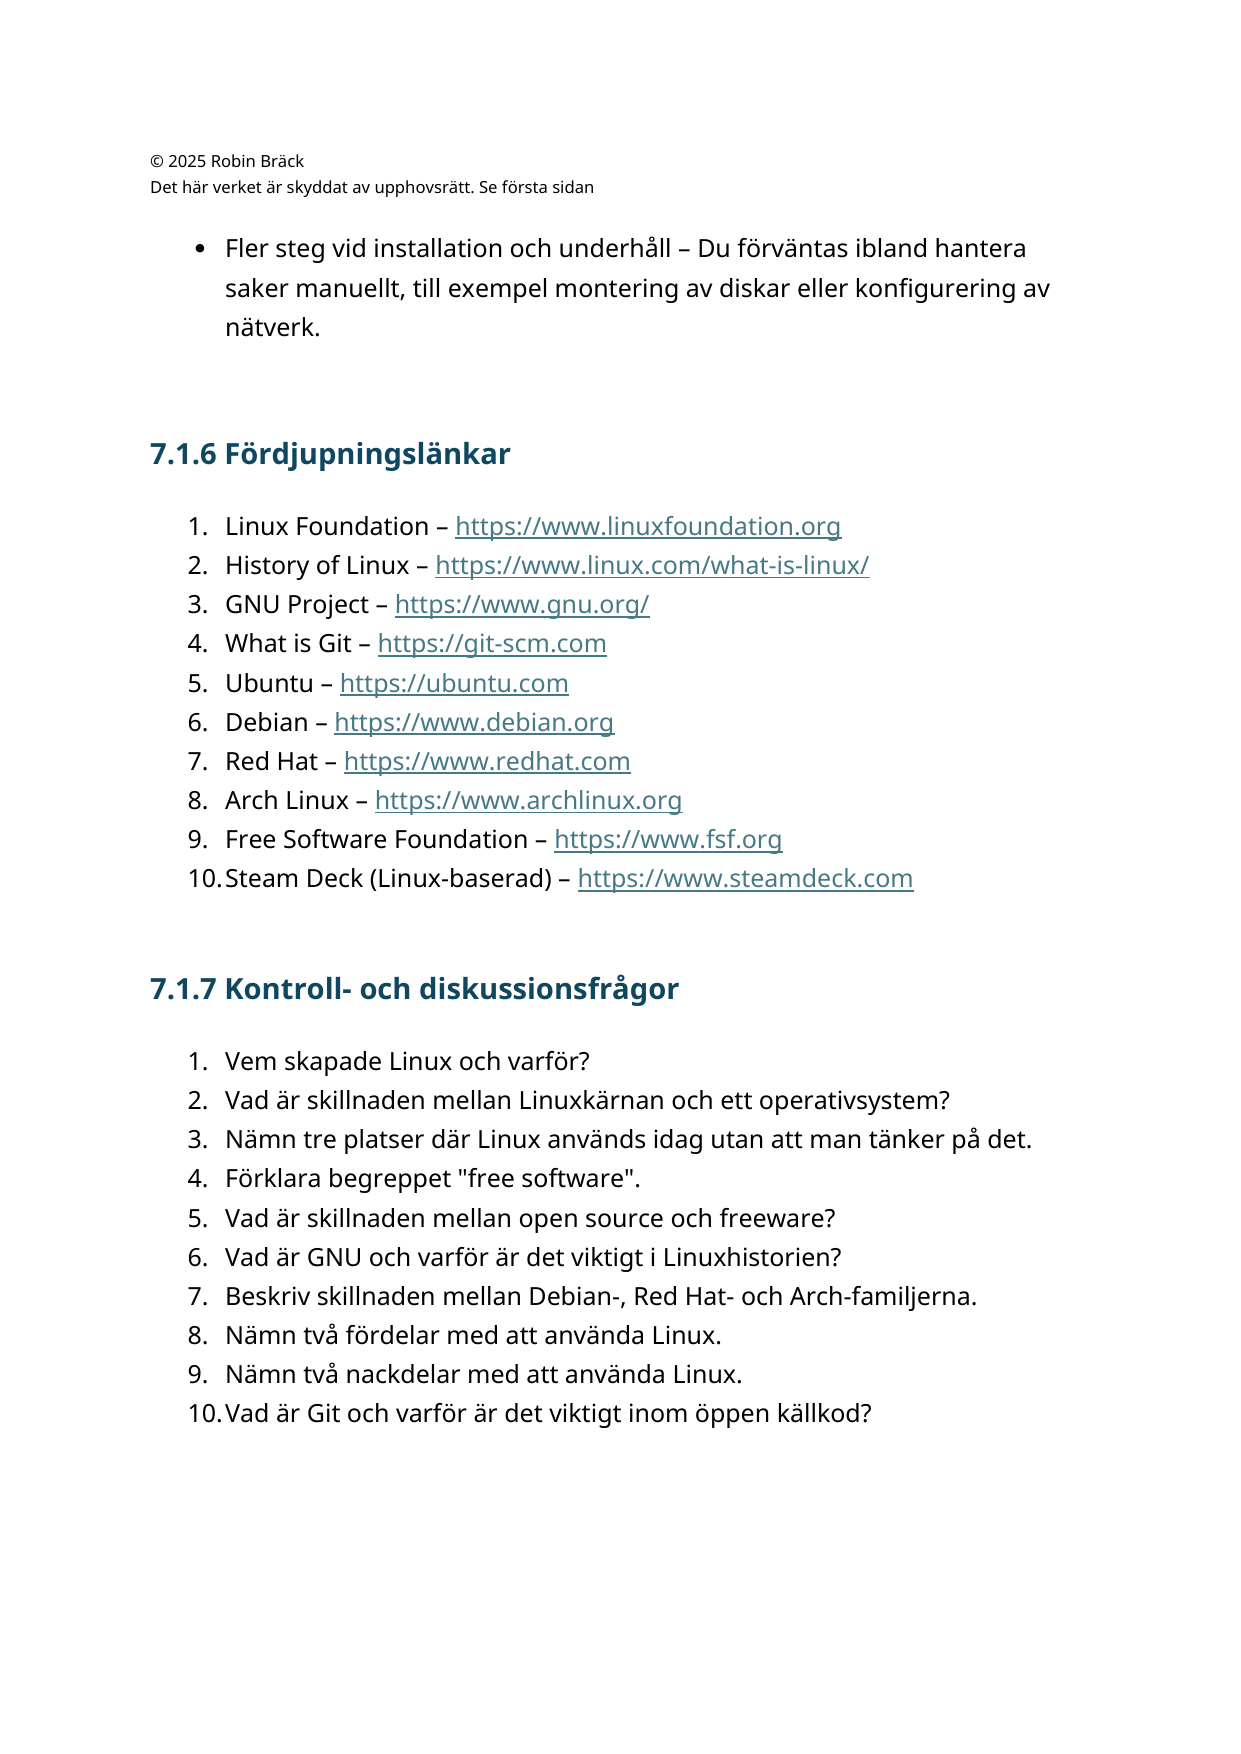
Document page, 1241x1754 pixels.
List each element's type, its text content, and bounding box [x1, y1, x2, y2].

list Ubuntu – https://ubuntu.com [187, 665, 1090, 699]
list Free Software Foundation – https://www.fsf.org [187, 822, 1090, 856]
list Steam Deck (Linux-baserad) – https://www.steamdeck.com [187, 861, 1090, 895]
list Nämn två nackdelar med att använda Linux. [187, 1357, 1090, 1391]
list Nämn två fördelar med att använda Linux. [187, 1318, 1090, 1352]
list Beskriv skillnaden mellan Debian-, Red Hat- och Arch-familjerna. [187, 1278, 1090, 1313]
list Förklara begreppet "free software". [187, 1161, 1090, 1195]
list Arch Linux – https://www.archlinux.org [187, 783, 1090, 817]
list GNU Project – https://www.gnu.org/ [187, 587, 1090, 621]
list Vem skapade Linux och varför? [187, 1043, 1090, 1078]
list Fler steg vid installation och underhåll – Du förväntas ibland hantera saker manuellt, till exempel montering av diskar eller konfigurering av nätverk. [196, 231, 1090, 343]
list Vad är GNU och varför är det viktigt i Linuxhistorien? [187, 1239, 1090, 1273]
list Linux Foundation – https://www.linuxfoundation.org [187, 508, 1090, 543]
list Nämn tre platser där Linux används idag utan att man tänker på det. [187, 1122, 1090, 1156]
list Vad är Git och varför är det viktigt inom öppen källkod? [187, 1396, 1090, 1430]
subtitle 7.1.7 Kontroll- och diskussionsfrågor [150, 969, 1090, 1008]
list History of Linux – https://www.linux.com/what-is-linux/ [187, 548, 1090, 582]
list Debian – https://www.debian.org [187, 704, 1090, 738]
subtitle 7.1.6 Fördjupningslänkar [150, 434, 1090, 473]
list Red Hat – https://www.redhat.com [187, 743, 1090, 778]
list Vad är skillnaden mellan open source och freeware? [187, 1200, 1090, 1234]
list Vad är skillnaden mellan Linuxkärnan och ett operativsystem? [187, 1083, 1090, 1117]
list What is Git – https://git-scm.com [187, 626, 1090, 660]
